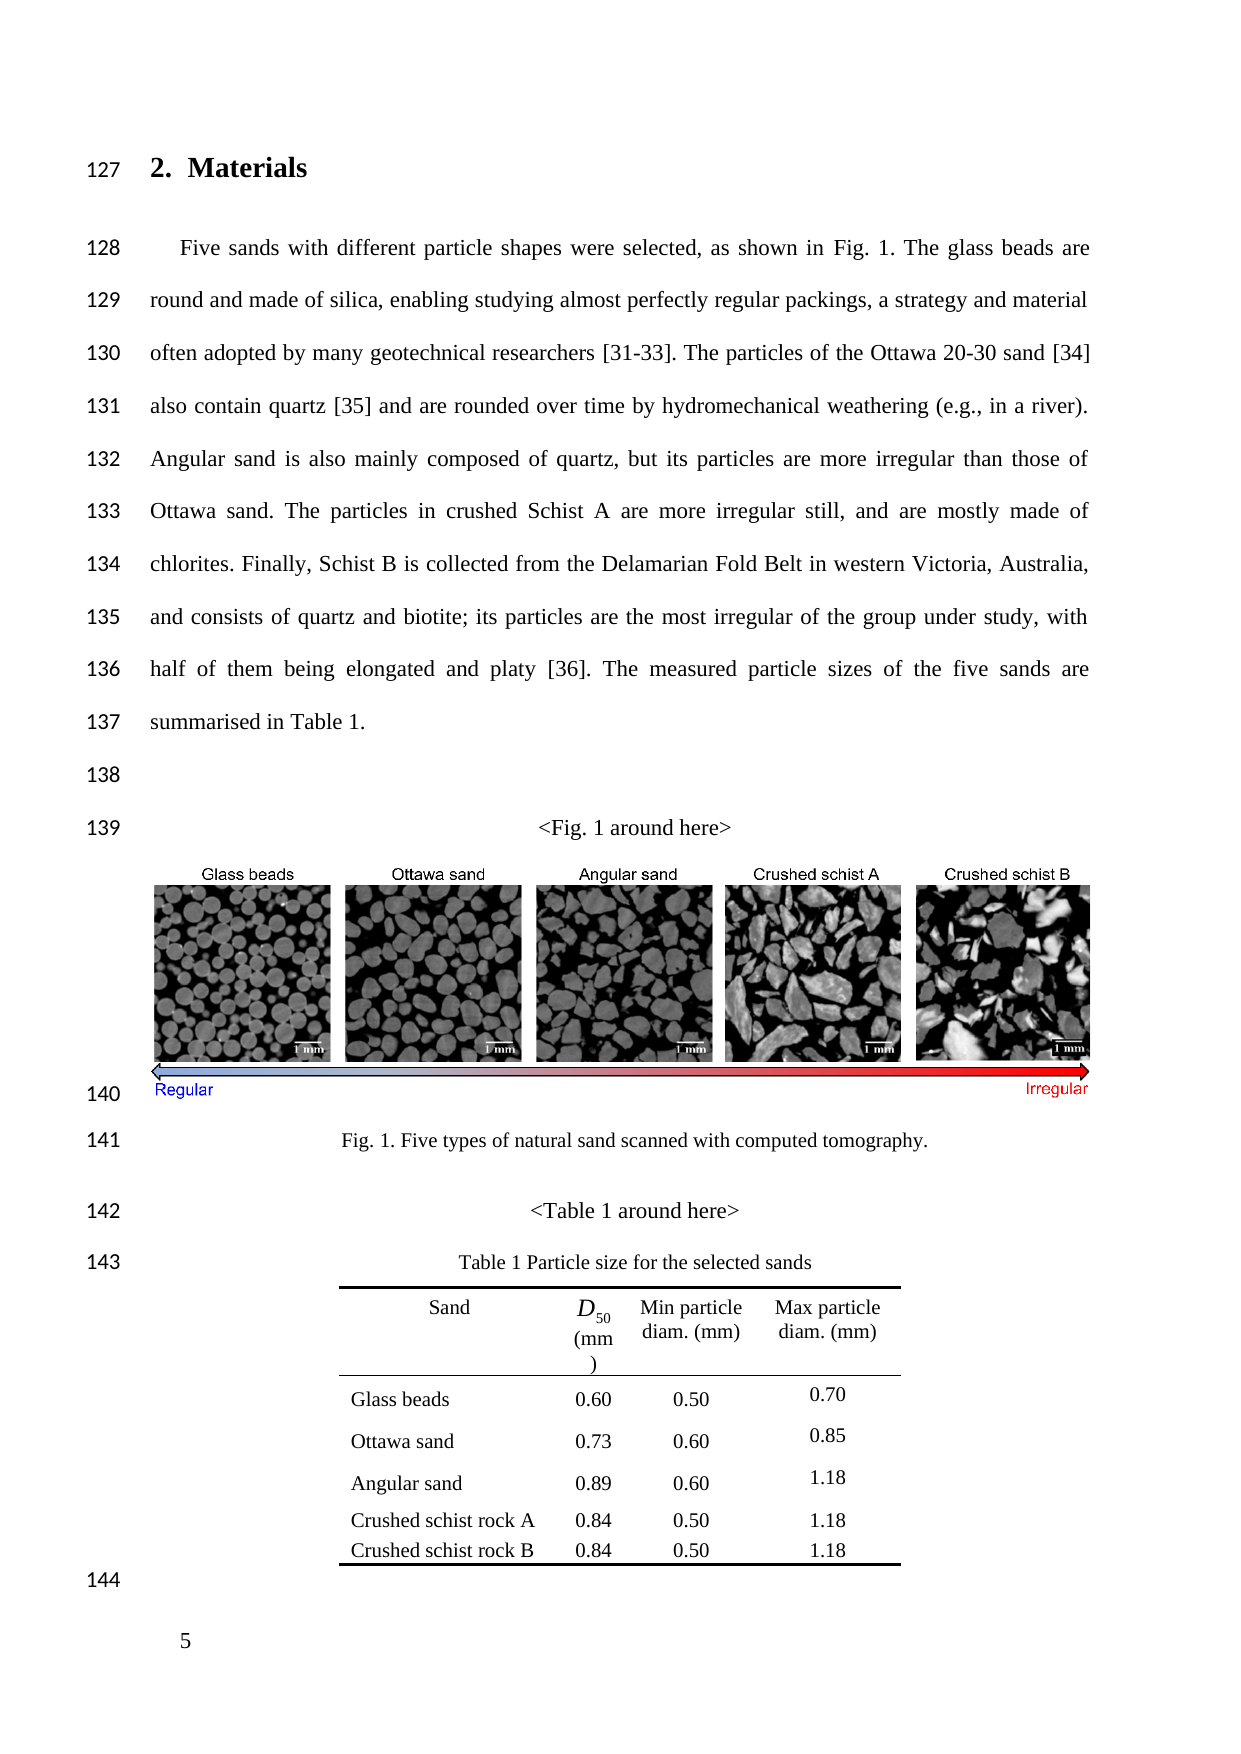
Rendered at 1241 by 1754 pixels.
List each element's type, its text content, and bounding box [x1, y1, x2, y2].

table_cell 1.18 [754, 1502, 901, 1532]
table_cell 0.60 [559, 1376, 628, 1416]
table_header Sand [339, 1289, 559, 1374]
table_cell 0.89 [559, 1459, 628, 1502]
table_header (mm) [559, 1289, 628, 1374]
table_cell 0.70 [754, 1376, 901, 1416]
table_cell 0.60 [628, 1459, 754, 1502]
table_cell Glass beads [339, 1376, 559, 1416]
table_header Max particle diam. (mm) [754, 1289, 901, 1374]
table_cell Crushed schist rock A [339, 1502, 559, 1532]
table_cell 0.85 [754, 1416, 901, 1459]
table_cell Ottawa sand [339, 1416, 559, 1459]
table_cell 0.84 [559, 1532, 628, 1562]
table_cell 1.18 [754, 1532, 901, 1562]
table_cell 0.50 [628, 1532, 754, 1562]
table_cell 0.50 [628, 1502, 754, 1532]
text Five sands with different particle shapes were selected, as shown in Fig. 1. The glass beads are round and made of silica, enabling studying almost perfectly regular packings, a strategy and material often adopted by many geotechnical researchers [31-33]. The particles of the Ottawa 20-30 sand [34] also contain quartz [35] and are rounded over time by hydromechanical weathering (e.g., in a river). Angular sand is also mainly composed of quartz, but its particles are more irregular than those of Ottawa sand. The particles in crushed Schist A are more irregular still, and are mostly made of chlorites. Finally, Schist B is collected from the Delamarian Fold Belt in western Victoria, Australia, and consists of quartz and biotite; its particles are the most irregular of the group under study, with half of them being elongated and platy [36]. The measured particle sizes of the five sands are summarised in Table 1. [150, 234, 1090, 734]
table_cell Crushed schist rock B [339, 1532, 559, 1562]
table_cell 0.50 [628, 1376, 754, 1416]
text Fig. 1. Five types of natural sand scanned with computed tomography. [150, 1128, 1090, 1152]
subtitle Materials [150, 150, 1090, 183]
table_cell 0.84 [559, 1502, 628, 1532]
table_cell 1.18 [754, 1459, 901, 1502]
text Table 1 Particle size for the selected sands [150, 1249, 1090, 1274]
table_header Min particle diam. (mm) [628, 1289, 754, 1374]
picture [150, 866, 1091, 1102]
table_cell Angular sand [339, 1459, 559, 1502]
text <Fig. 1 around here> [150, 813, 1090, 866]
table_cell 0.73 [559, 1416, 628, 1459]
text <Table 1 around here> [150, 1197, 1090, 1223]
table_cell 0.60 [628, 1416, 754, 1459]
